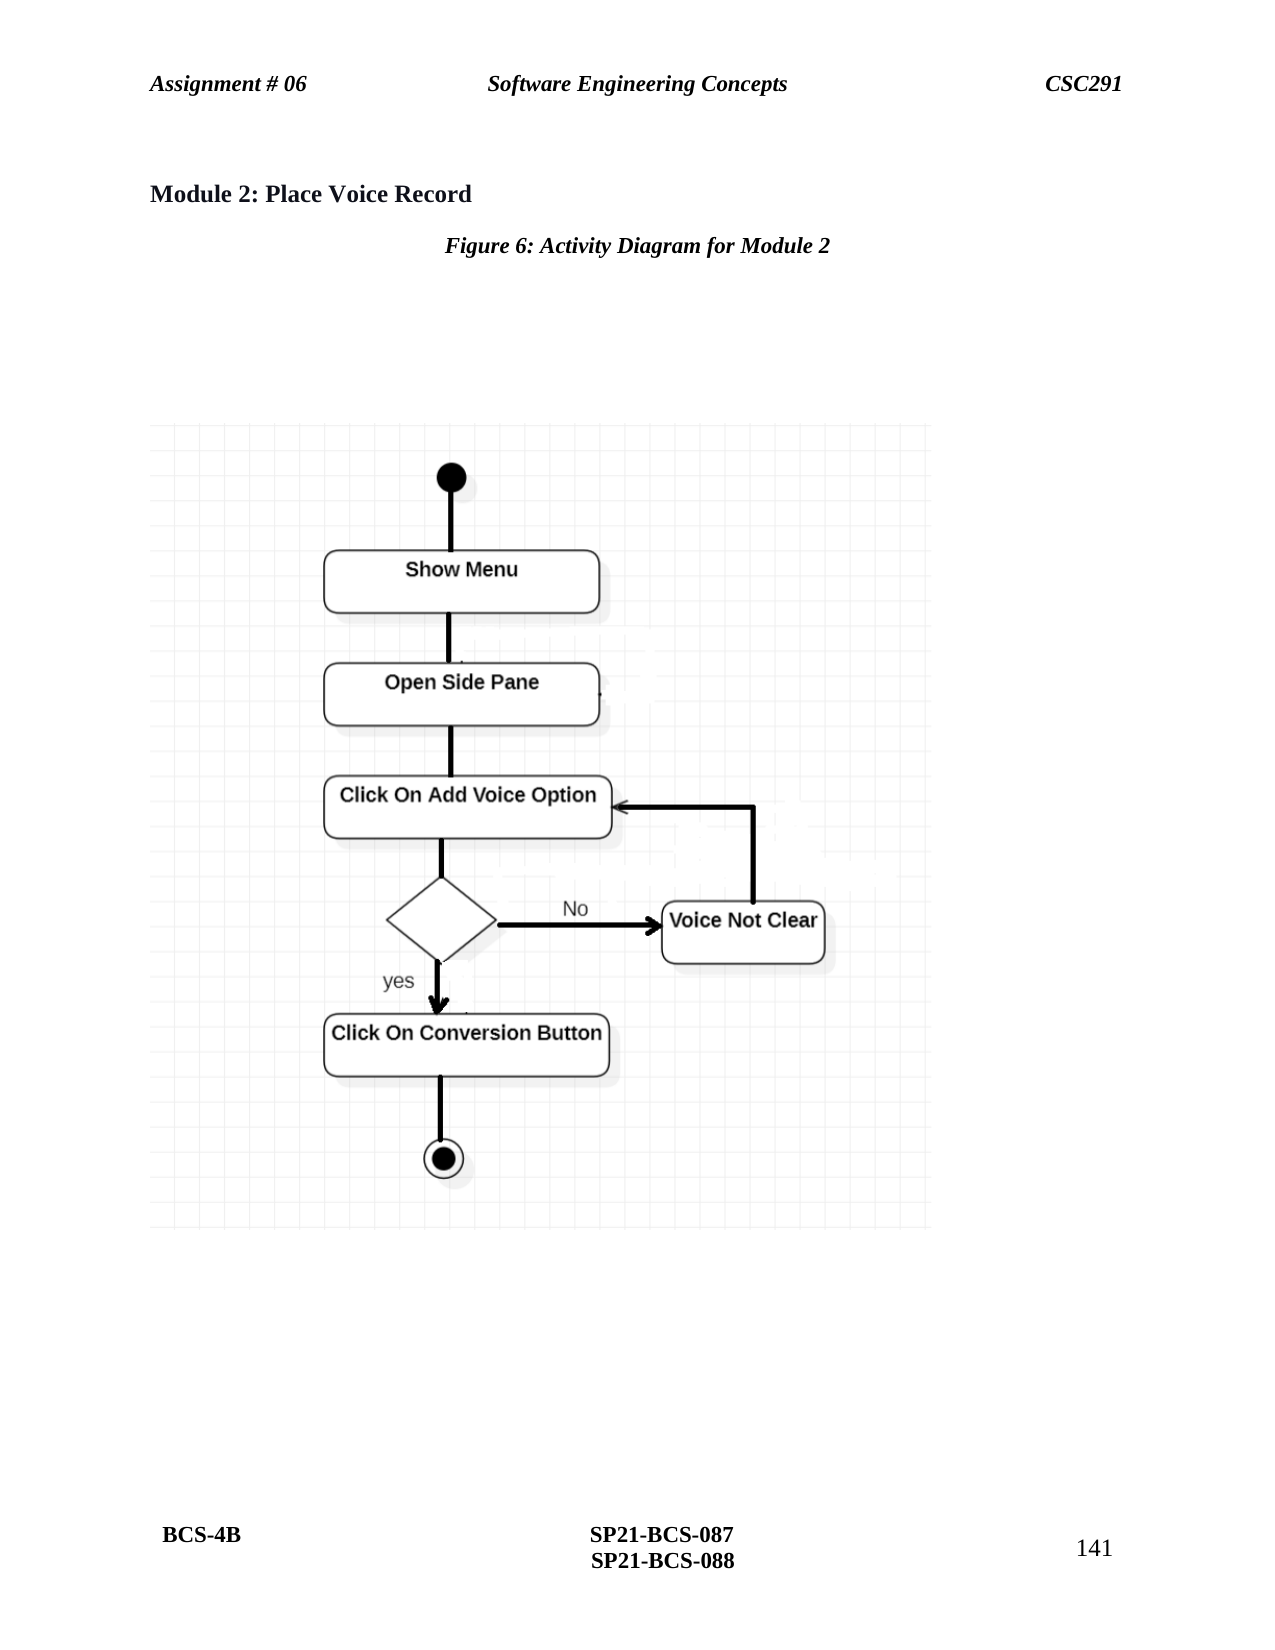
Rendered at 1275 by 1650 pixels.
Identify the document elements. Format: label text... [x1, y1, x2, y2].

text Module 2: Place Voice Record [150, 179, 1125, 207]
picture [150, 423, 932, 1230]
text Figure 6: Activity Diagram for Module 2 [150, 232, 1125, 259]
